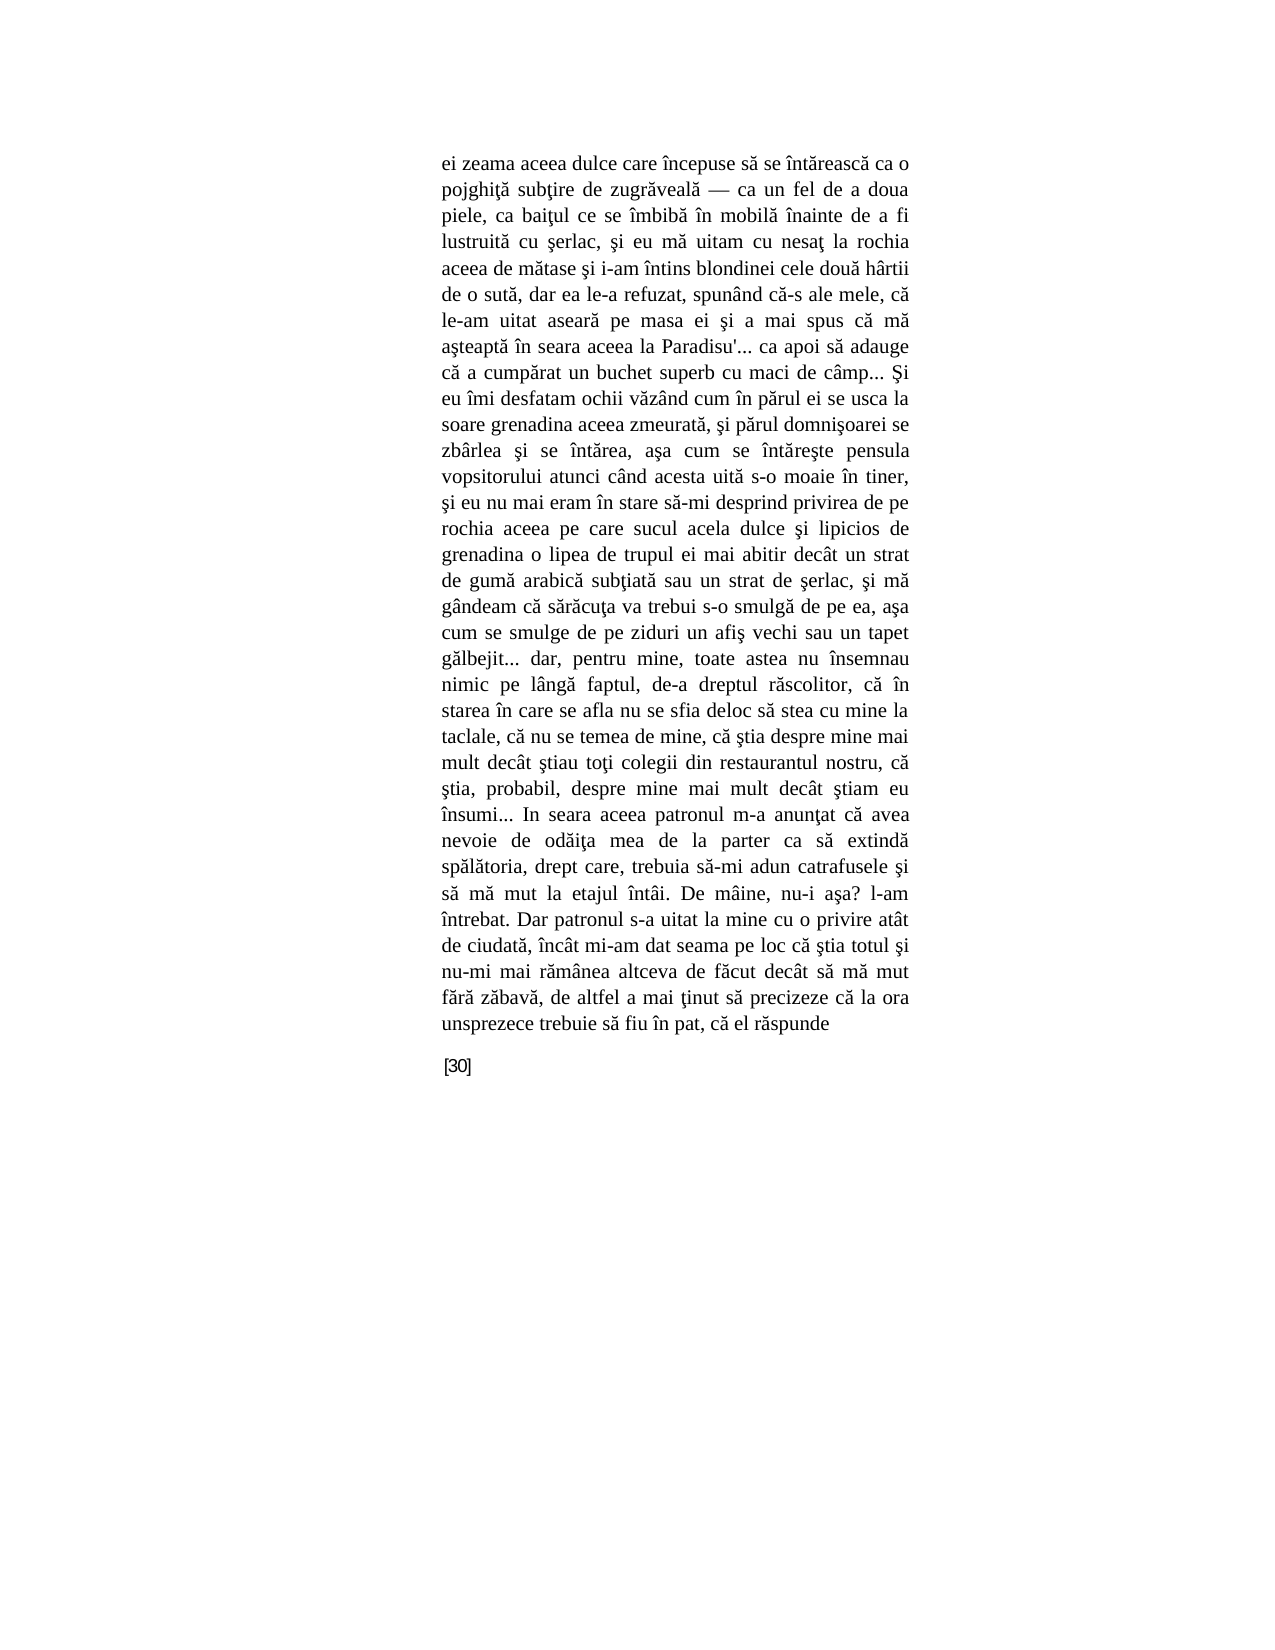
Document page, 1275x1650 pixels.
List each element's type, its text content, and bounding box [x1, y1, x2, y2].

text ei zeama aceea dulce care începuse să se întărească ca o pojghiţă subţire de zugrăveală — ca un fel de a doua piele, ca baiţul ce se îmbibă în mobilă înainte de a fi lustruită cu şerlac, şi eu mă uitam cu nesaţ la rochia aceea de mătase şi i-am întins blondinei cele două hârtii de o sută, dar ea le-a refuzat, spunând că-s ale mele, că le-am uitat aseară pe masa ei şi a mai spus că mă aşteaptă în seara aceea la Paradisu'... ca apoi să adauge că a cumpărat un buchet superb cu maci de câmp... Şi eu îmi desfatam ochii văzând cum în părul ei se usca la soare grenadina aceea zmeurată, şi părul domnişoarei se zbârlea şi se întărea, aşa cum se întăreşte pensula vopsitorului atunci când acesta uită s-o moaie în tiner, şi eu nu mai eram în stare să-mi desprind privirea de pe rochia aceea pe care sucul acela dulce şi lipicios de grenadina o lipea de trupul ei mai abitir decât un strat de gumă arabică subţiată sau un strat de şerlac, şi mă gândeam că sărăcuţa va trebui s-o smulgă de pe ea, aşa cum se smulge de pe ziduri un afiş vechi sau un tapet gălbejit... dar, pentru mine, toate astea nu însemnau nimic pe lângă faptul, de-a dreptul răscolitor, că în starea în care se afla nu se sfia deloc să stea cu mine la taclale, că nu se temea de mine, că ştia despre mine mai mult decât ştiau toţi colegii din restaurantul nostru, că ştia, probabil, despre mine mai mult decât ştiam eu însumi... In seara aceea patronul m-a anunţat că avea nevoie de odăiţa mea de la parter ca să extindă spălătoria, drept care, trebuia să-mi adun catrafusele şi să mă mut la etajul întâi. De mâine, nu-i aşa? l-am întrebat. Dar patronul s-a uitat la mine cu o privire atât de ciudată, încât mi-am dat seama pe loc că ştia totul şi nu-mi mai rămânea altceva de făcut decât să mă mut fără zăbavă, de altfel a mai ţinut să precizeze că la ora unsprezece trebuie să fiu în pat, că el răspunde [441, 150, 910, 1035]
text [30] [443, 1055, 910, 1076]
